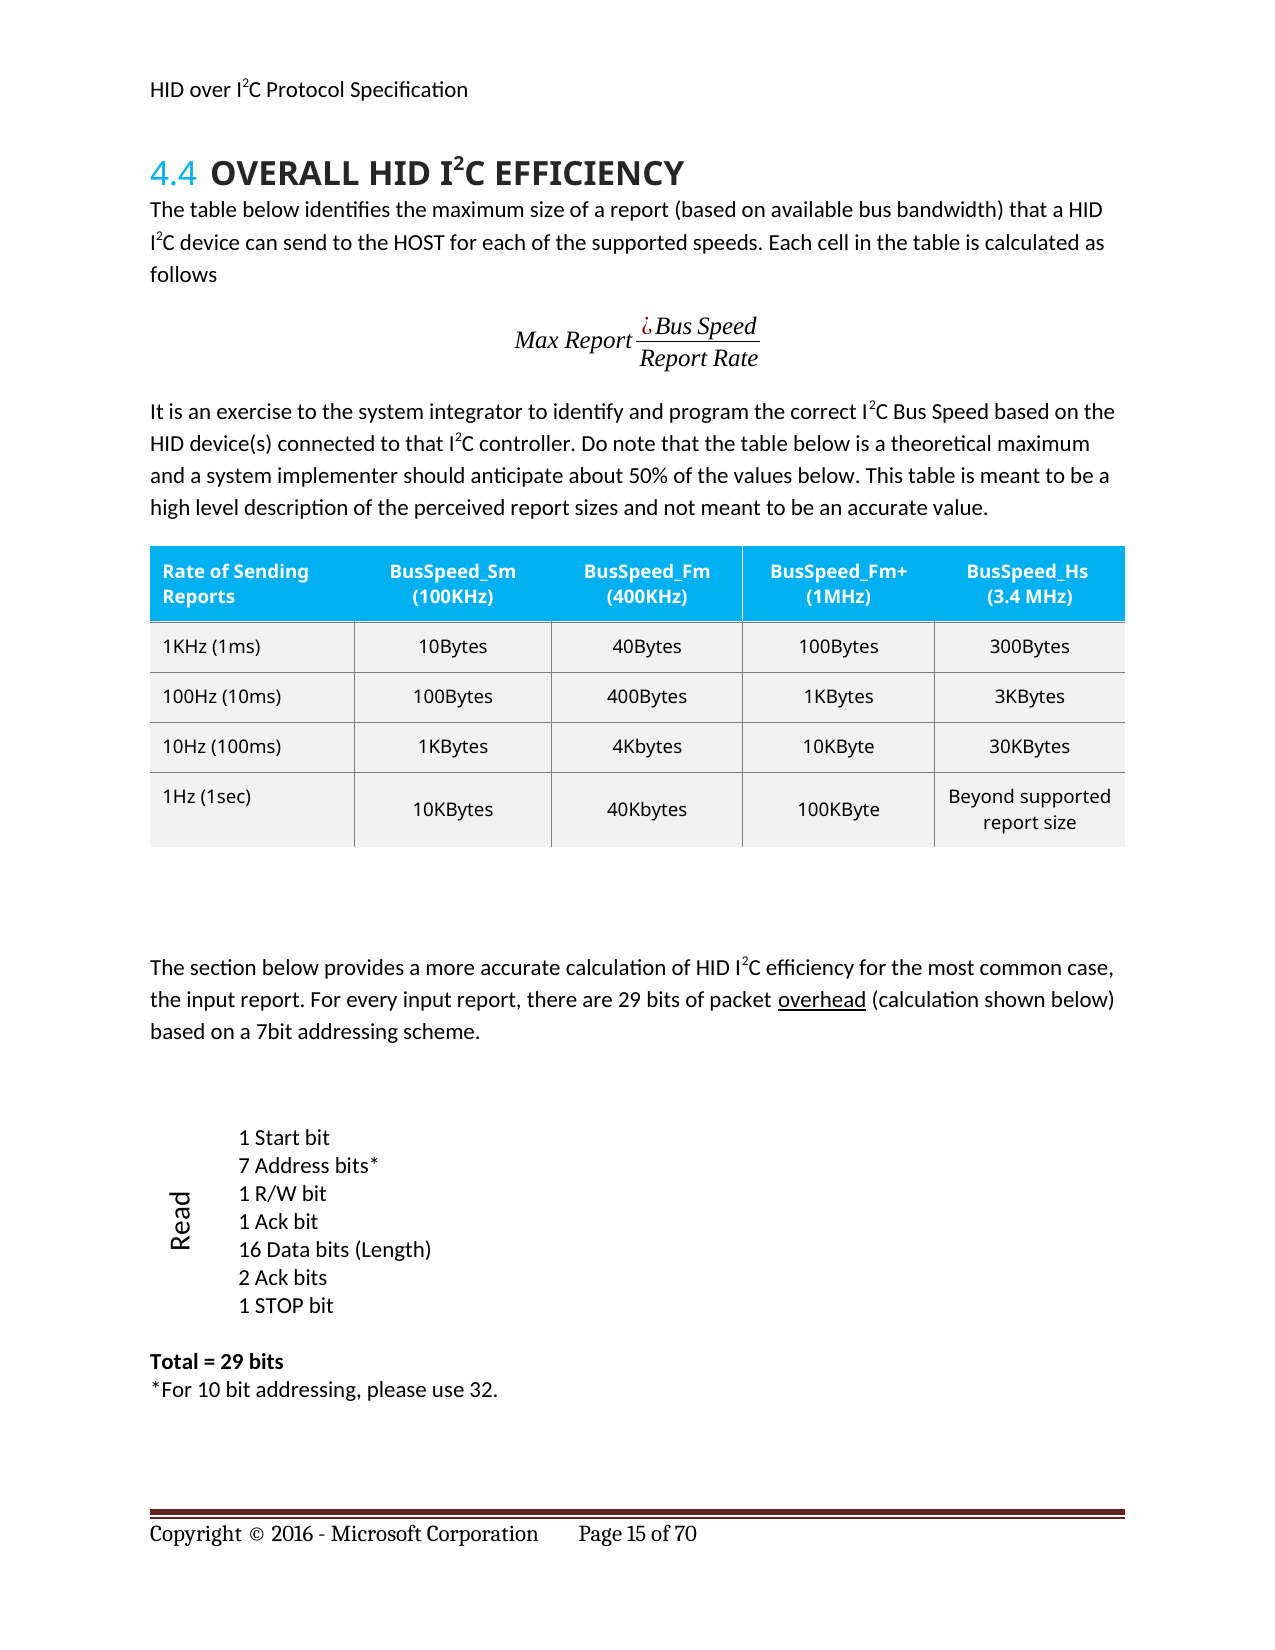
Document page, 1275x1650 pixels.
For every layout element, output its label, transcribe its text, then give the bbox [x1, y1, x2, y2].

table_cell 1KHz (1ms) [150, 623, 354, 671]
table_cell 4Kbytes [552, 723, 742, 771]
table_cell 3KBytes [935, 673, 1125, 721]
text The table below identifies the maximum size of a report (based on available bus bandwidth) that a HID I2C device can send to the HOST for each of the supported speeds. Each cell in the table is calculated as follows [150, 195, 1125, 288]
table_cell 30KBytes [935, 723, 1125, 771]
table_cell 400Bytes [552, 673, 742, 721]
table_header BusSpeed_Fm+ (1MHz) [743, 546, 934, 621]
table_header 1 Start bit 7 Address bits* 1 R/W bit 1 Ack bit 16 Data bits (Length) 2 Ack bits 1 STOP bit [227, 1123, 489, 1319]
table_cell 1Hz (1sec) [150, 773, 354, 847]
table_cell 100Hz (10ms) [150, 673, 354, 721]
table_cell 100Bytes [355, 673, 551, 721]
table_header BusSpeed_Fm (400KHz) [552, 546, 742, 621]
table_cell 10KBytes [355, 773, 551, 847]
table_cell 1KBytes [355, 723, 551, 771]
table_header Rate of Sending Reports [150, 546, 354, 621]
table_cell 100Bytes [743, 623, 934, 671]
table_cell 10KByte [743, 723, 934, 771]
table_cell 100KByte [743, 773, 934, 847]
table_header BusSpeed_Hs (3.4 MHz) [934, 546, 1125, 621]
text The section below provides a more accurate calculation of HID I2C efficiency for the most common case, the input report. For every input report, there are 29 bits of packet overhead (calculation shown below) based on a 7bit addressing scheme. [150, 953, 1125, 1045]
table_cell 10Hz (100ms) [150, 723, 354, 771]
table_cell Beyond supported report size [935, 773, 1125, 847]
table_header BusSpeed_Sm (100KHz) [354, 546, 552, 621]
table_cell 10Bytes [355, 623, 551, 671]
table_cell 40Bytes [552, 623, 742, 671]
text Total = 29 bits [150, 1347, 1125, 1376]
table_cell 1KBytes [743, 673, 934, 721]
text It is an exercise to the system integrator to identify and program the correct I2C Bus Speed based on the HID device(s) connected to that I2C controller. Do note that the table below is a theoretical maximum and a system implementer should anticipate about 50% of the values below. This table is meant to be a high level description of the perceived report sizes and not meant to be an accurate value. [150, 397, 1125, 521]
table_cell 40Kbytes [552, 773, 742, 847]
table_header Read [150, 1123, 227, 1319]
text *For 10 bit addressing, please use 32. [150, 1376, 1125, 1403]
subtitle Overall HID I2C Efficiency [150, 150, 1125, 195]
table_cell 300Bytes [935, 623, 1125, 671]
